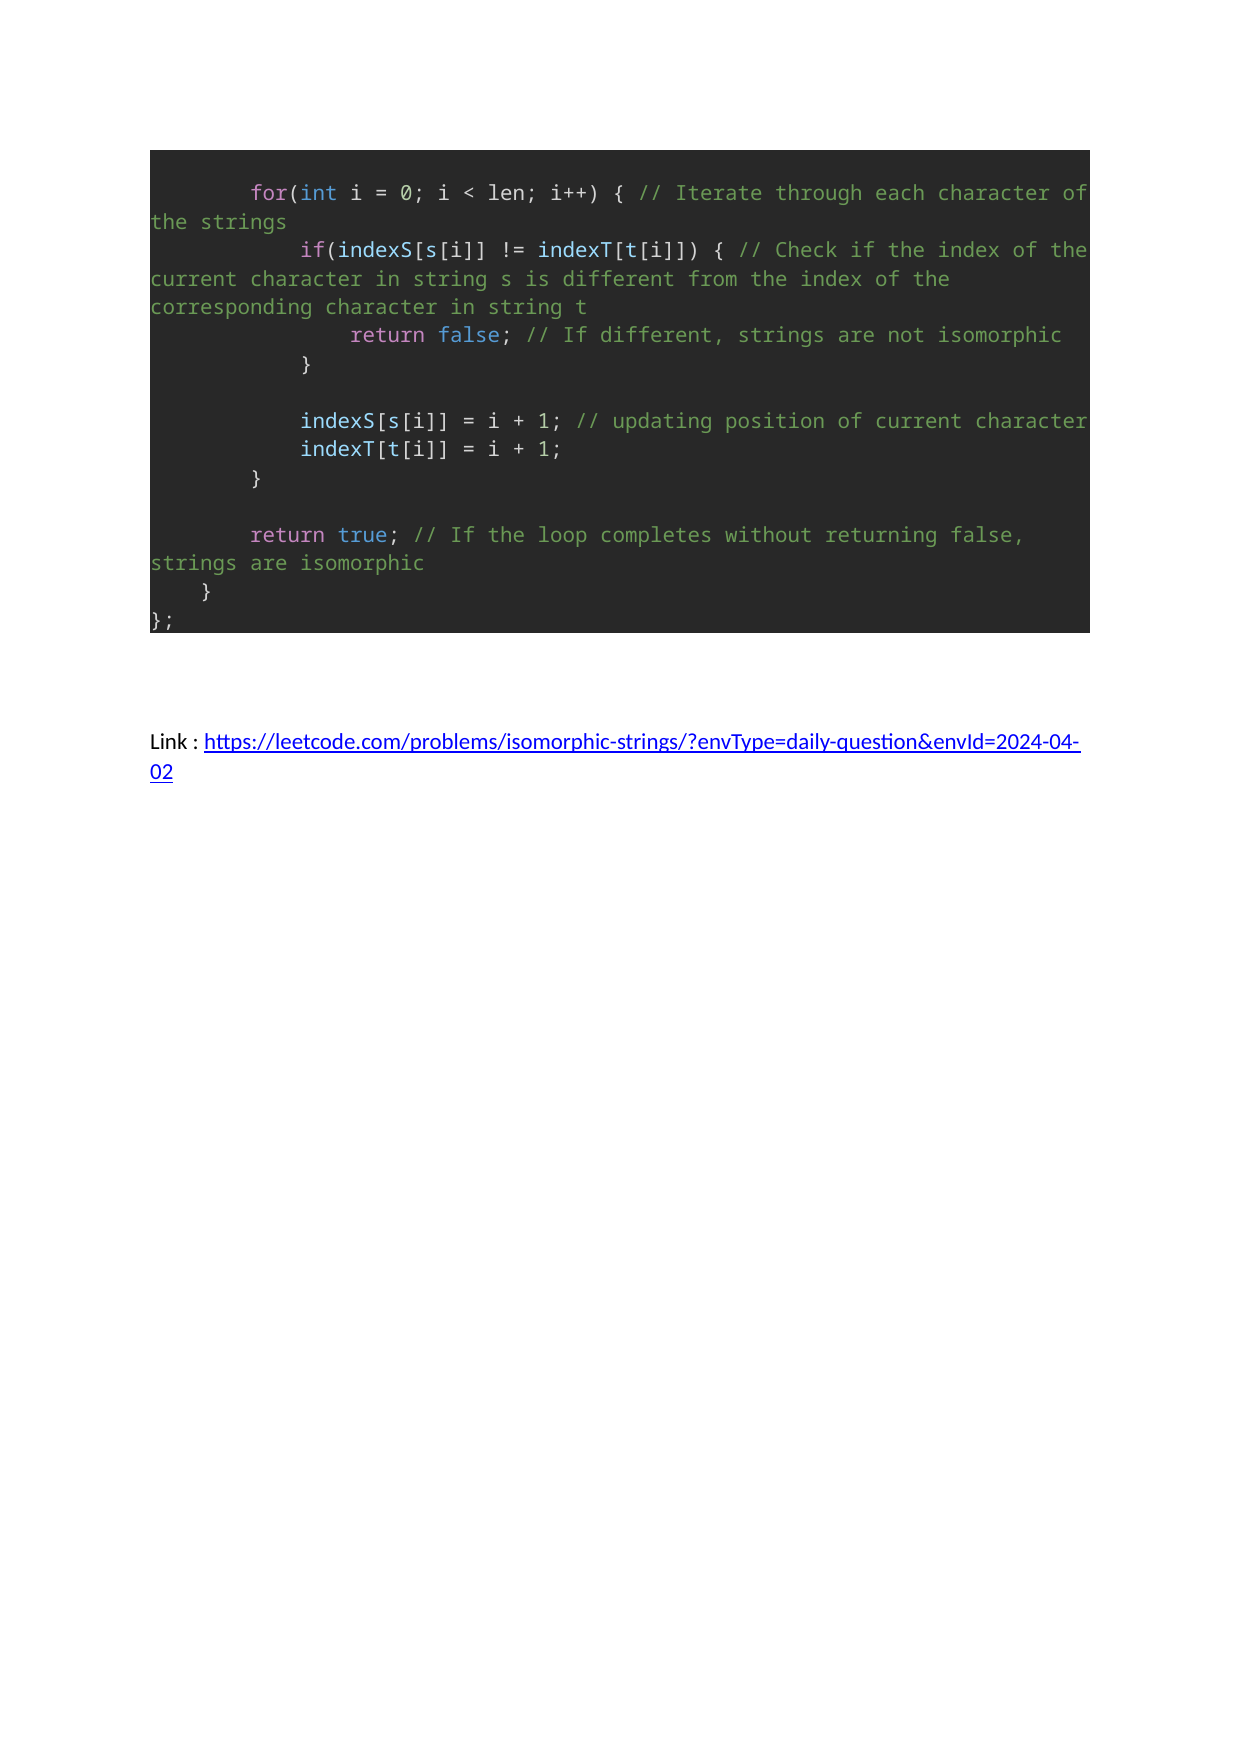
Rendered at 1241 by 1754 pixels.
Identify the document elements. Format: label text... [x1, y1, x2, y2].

text } [150, 577, 1090, 605]
text for(int i = 0; i < len; i++) { // Iterate through each character of the strings [150, 178, 1090, 235]
text } [150, 463, 1090, 491]
text return true; // If the loop completes without returning false, strings are isomorphic [150, 520, 1090, 577]
text }; [150, 605, 1090, 633]
text return false; // If different, strings are not isomorphic [150, 321, 1090, 349]
text Link : https://leetcode.com/problems/isomorphic-strings/?envType=daily-question&envId=2024-04-02 [150, 727, 1090, 785]
text indexT[t[i]] = i + 1; [150, 434, 1090, 463]
text indexS[s[i]] = i + 1; // updating position of current character [150, 406, 1090, 434]
text if(indexS[s[i]] != indexT[t[i]]) { // Check if the index of the current character in string s is different from the index of the corresponding character in string t [150, 235, 1090, 321]
text } [150, 349, 1090, 377]
